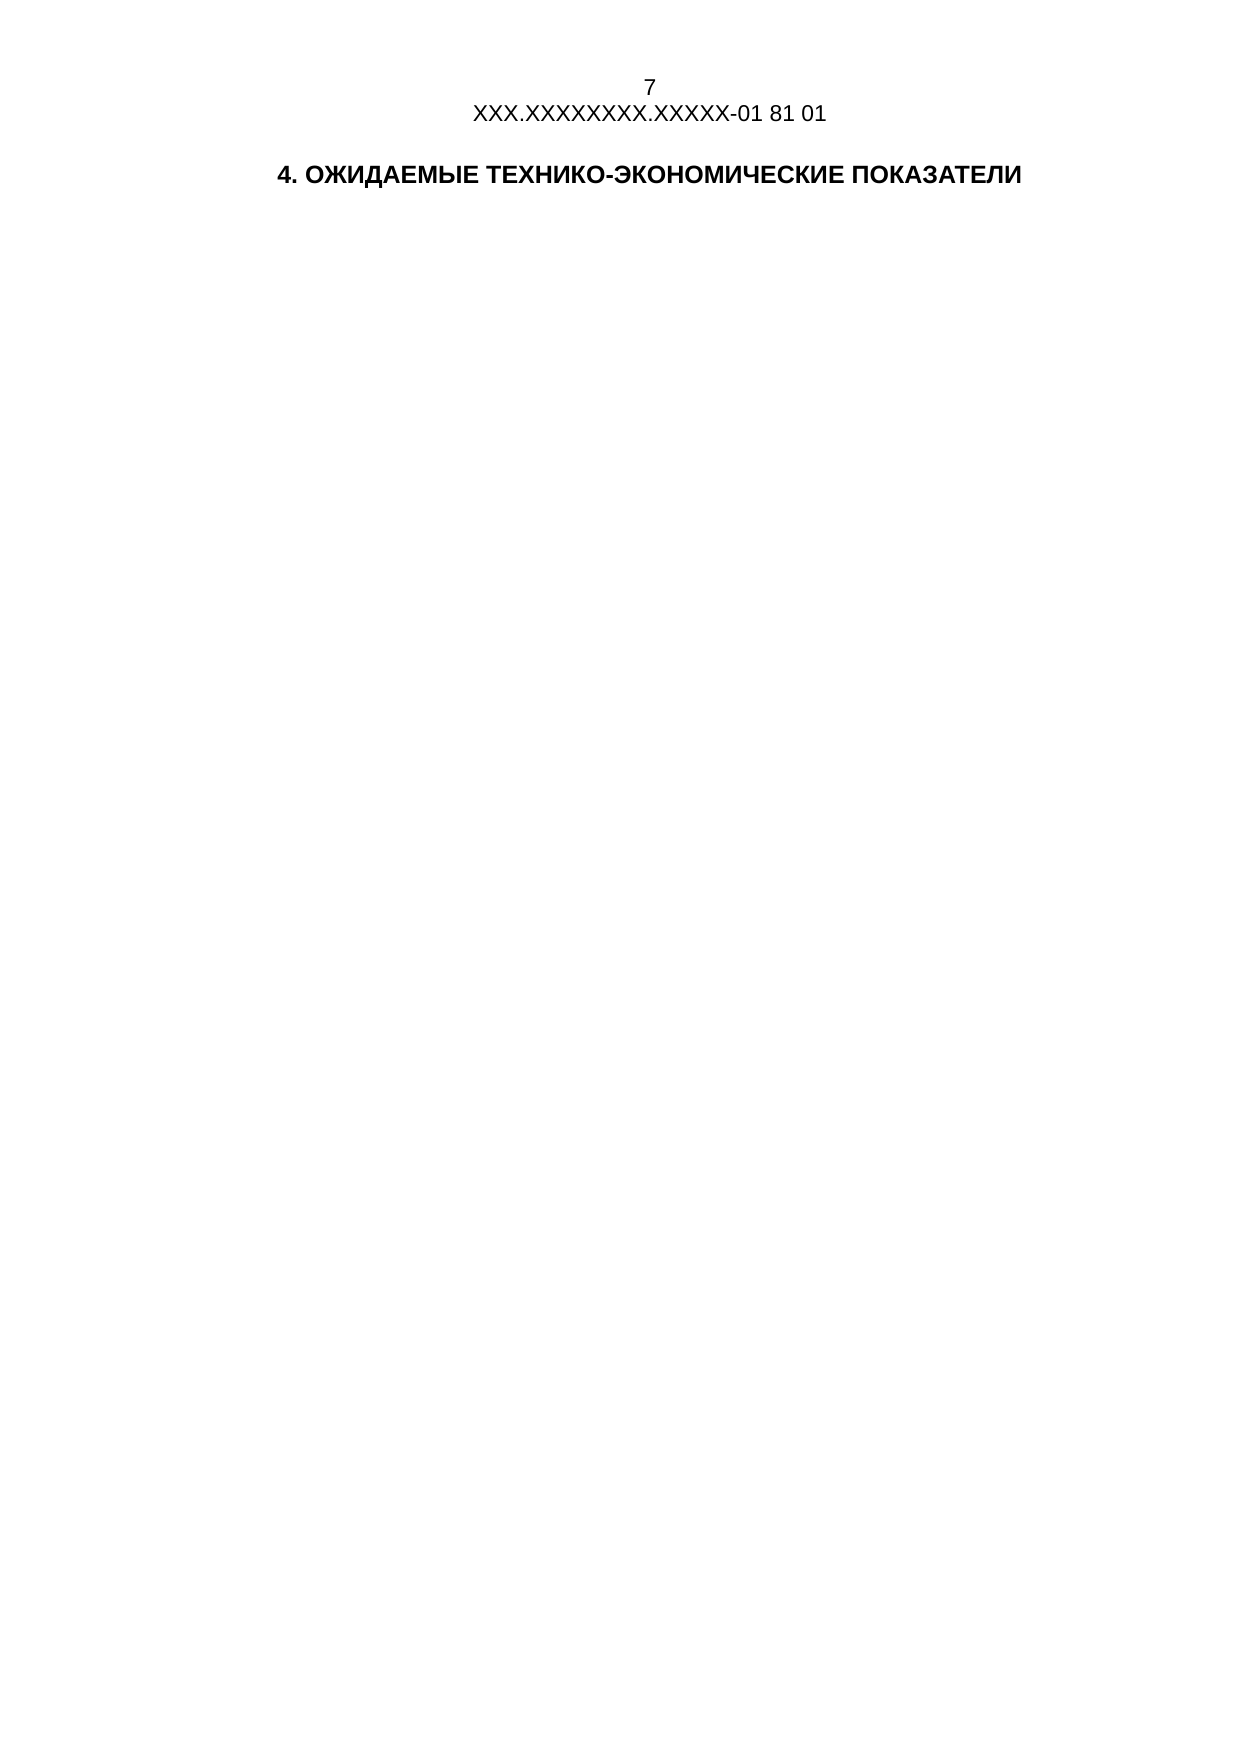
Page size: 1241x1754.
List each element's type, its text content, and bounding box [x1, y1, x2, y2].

text Ожидаемые технико-экономические показатели [118, 160, 1181, 189]
